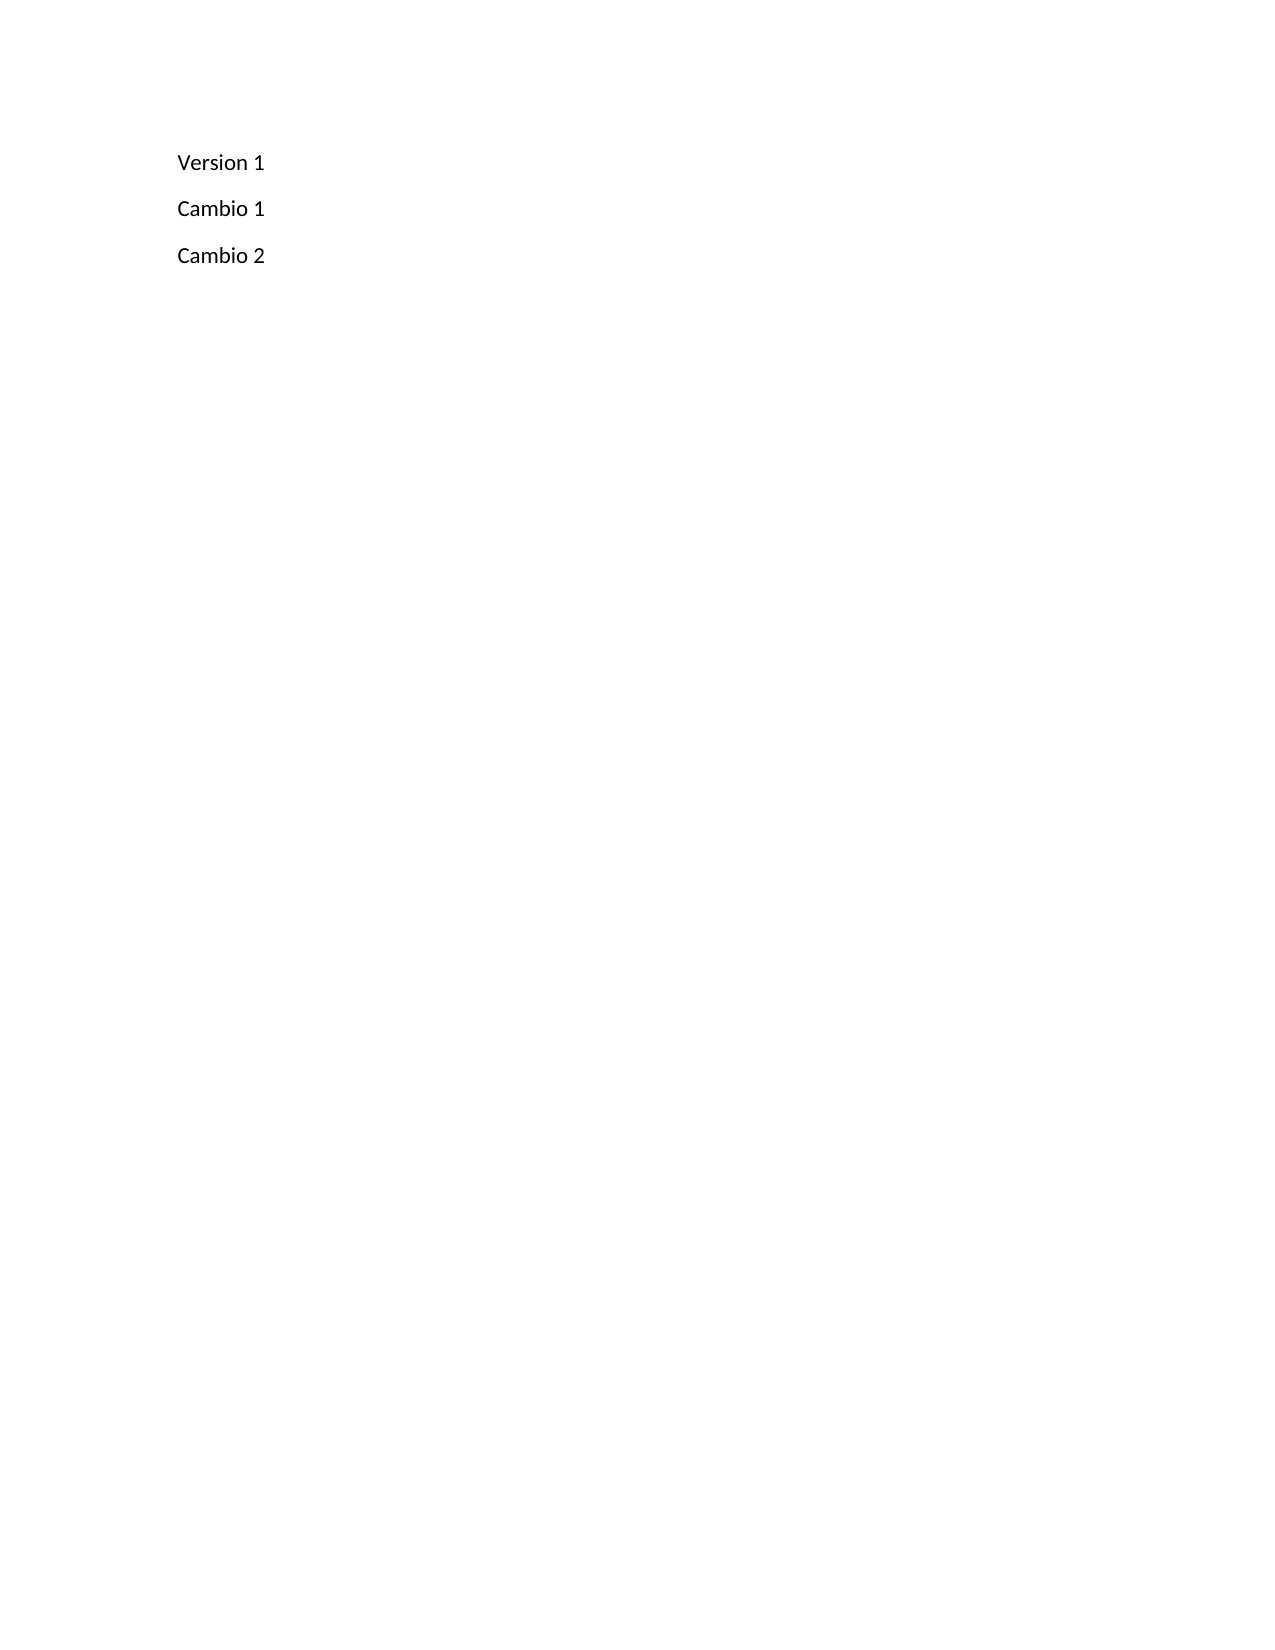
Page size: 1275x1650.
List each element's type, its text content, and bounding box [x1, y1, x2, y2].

text Cambio 2 [177, 241, 1098, 269]
text Cambio 1 [177, 194, 1098, 222]
text Version 1 [177, 148, 1098, 176]
